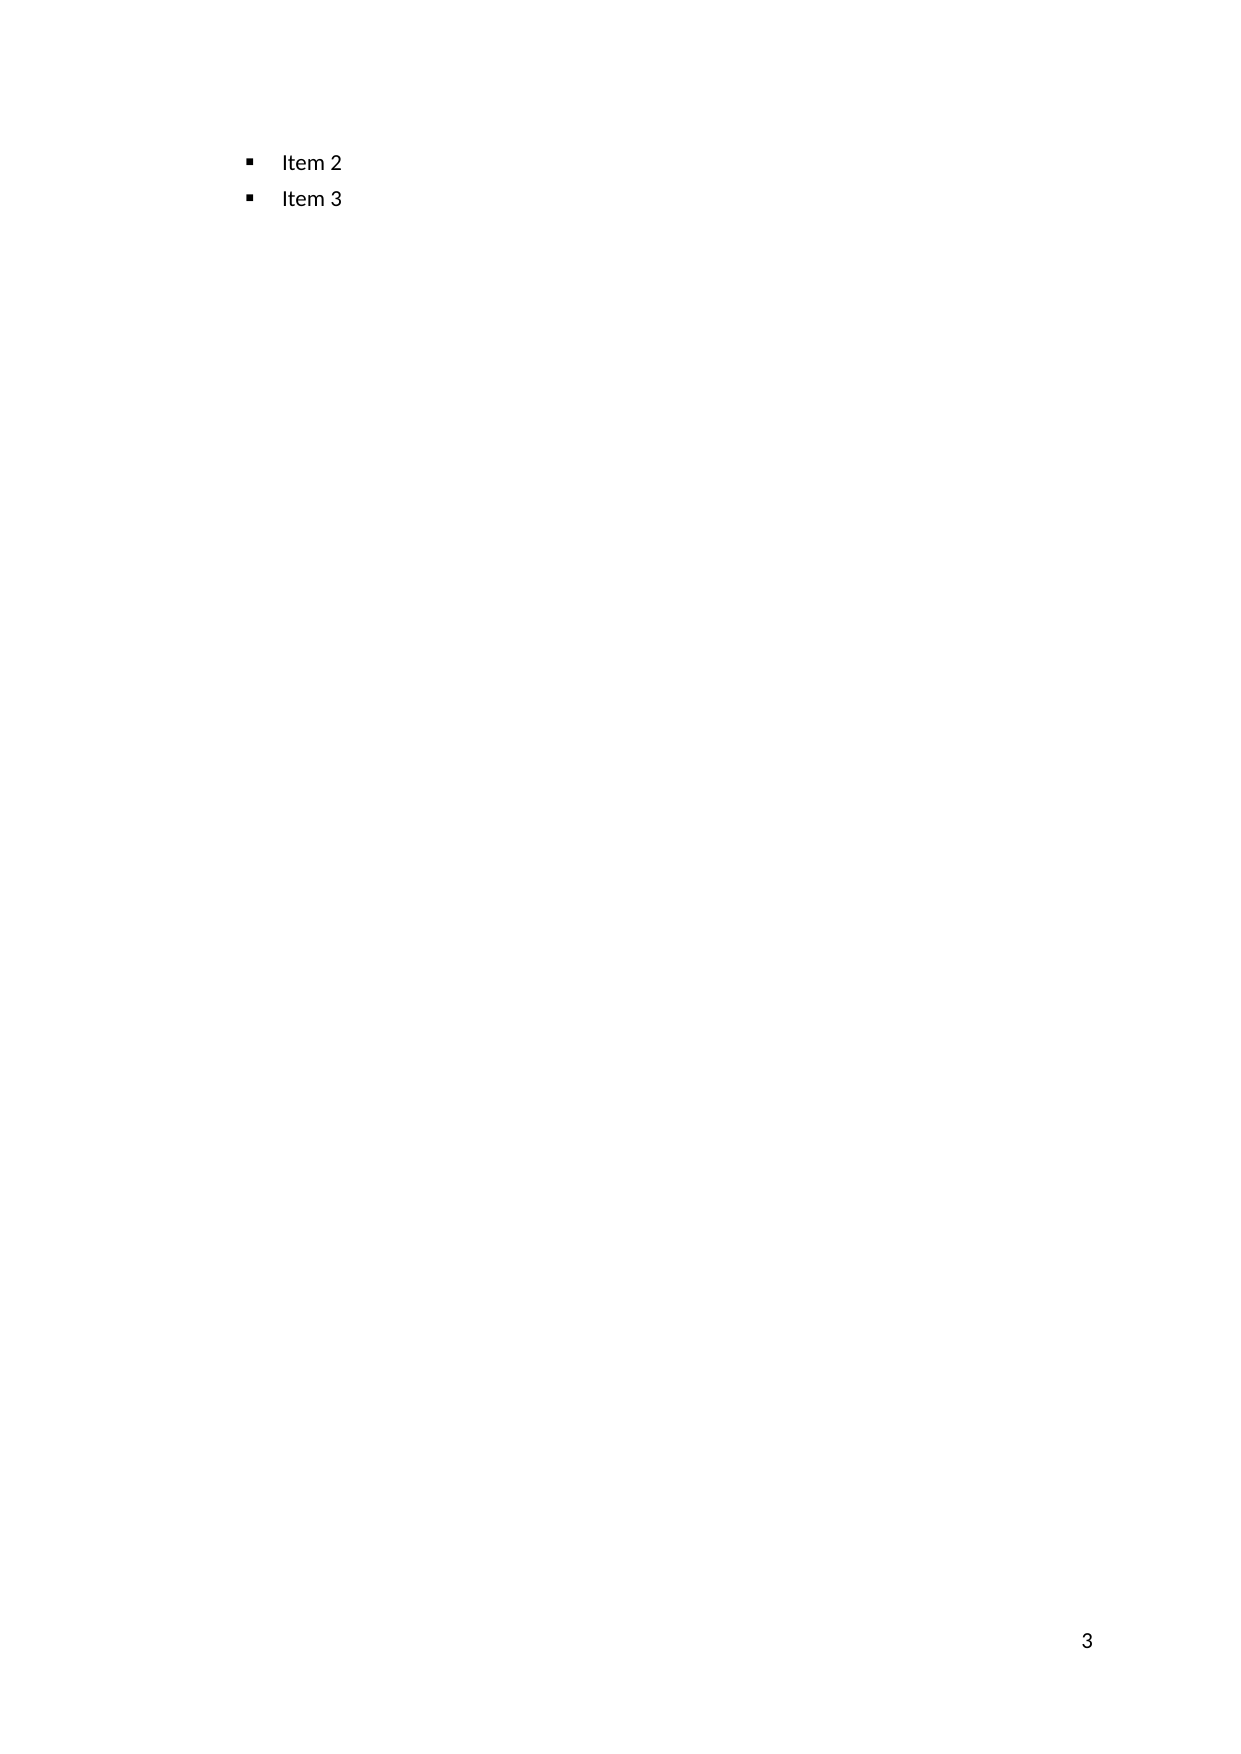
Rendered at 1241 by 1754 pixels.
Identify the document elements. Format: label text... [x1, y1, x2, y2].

list Item 3 [244, 184, 1092, 212]
list Item 2 [244, 148, 1092, 176]
